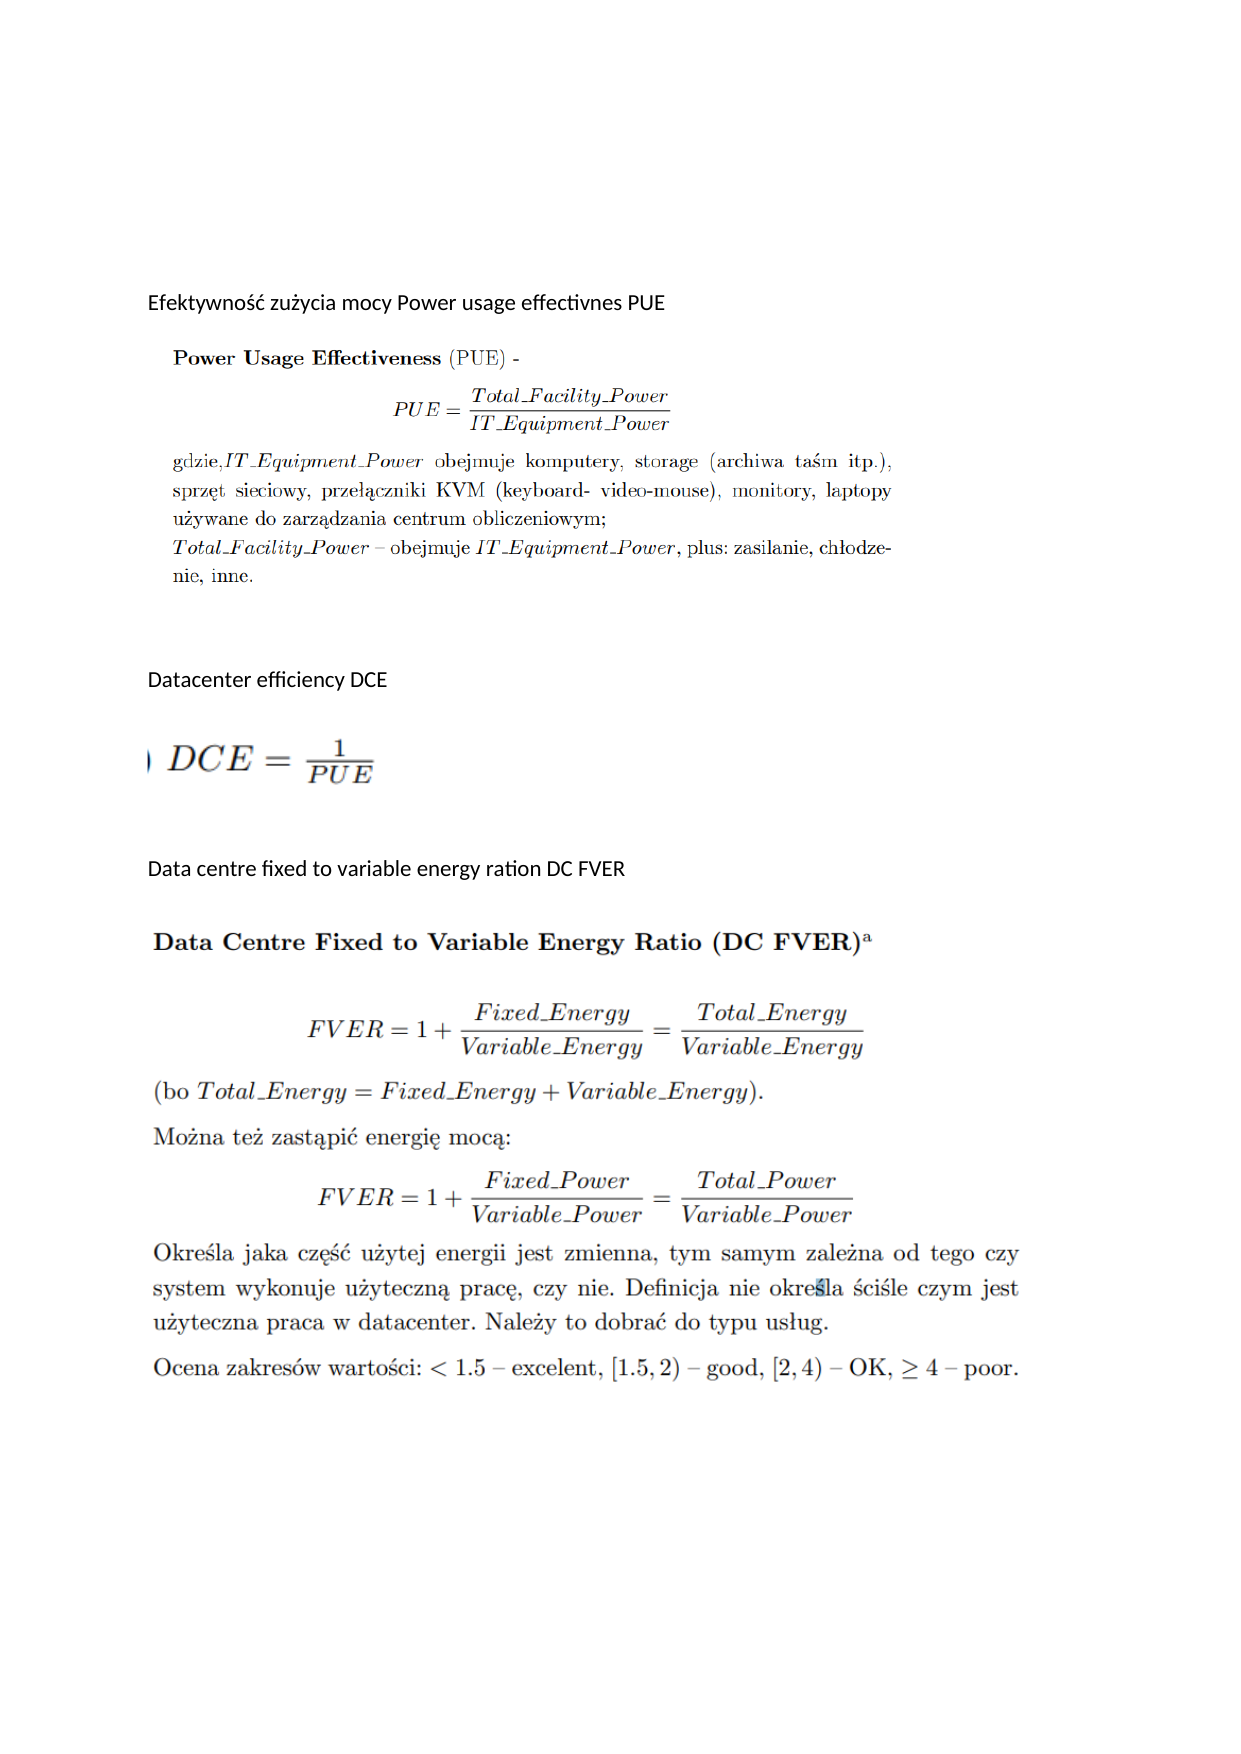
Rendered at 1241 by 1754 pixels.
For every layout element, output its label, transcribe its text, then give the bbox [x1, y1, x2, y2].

text Efektywność zużycia mocy Power usage effectivnes PUE [148, 288, 1093, 316]
picture [147, 711, 453, 835]
text Datacenter efficiency DCE [148, 665, 1093, 693]
picture [147, 900, 1093, 1388]
text Data centre fixed to variable energy ration DC FVER [148, 854, 1093, 882]
picture [147, 335, 919, 599]
